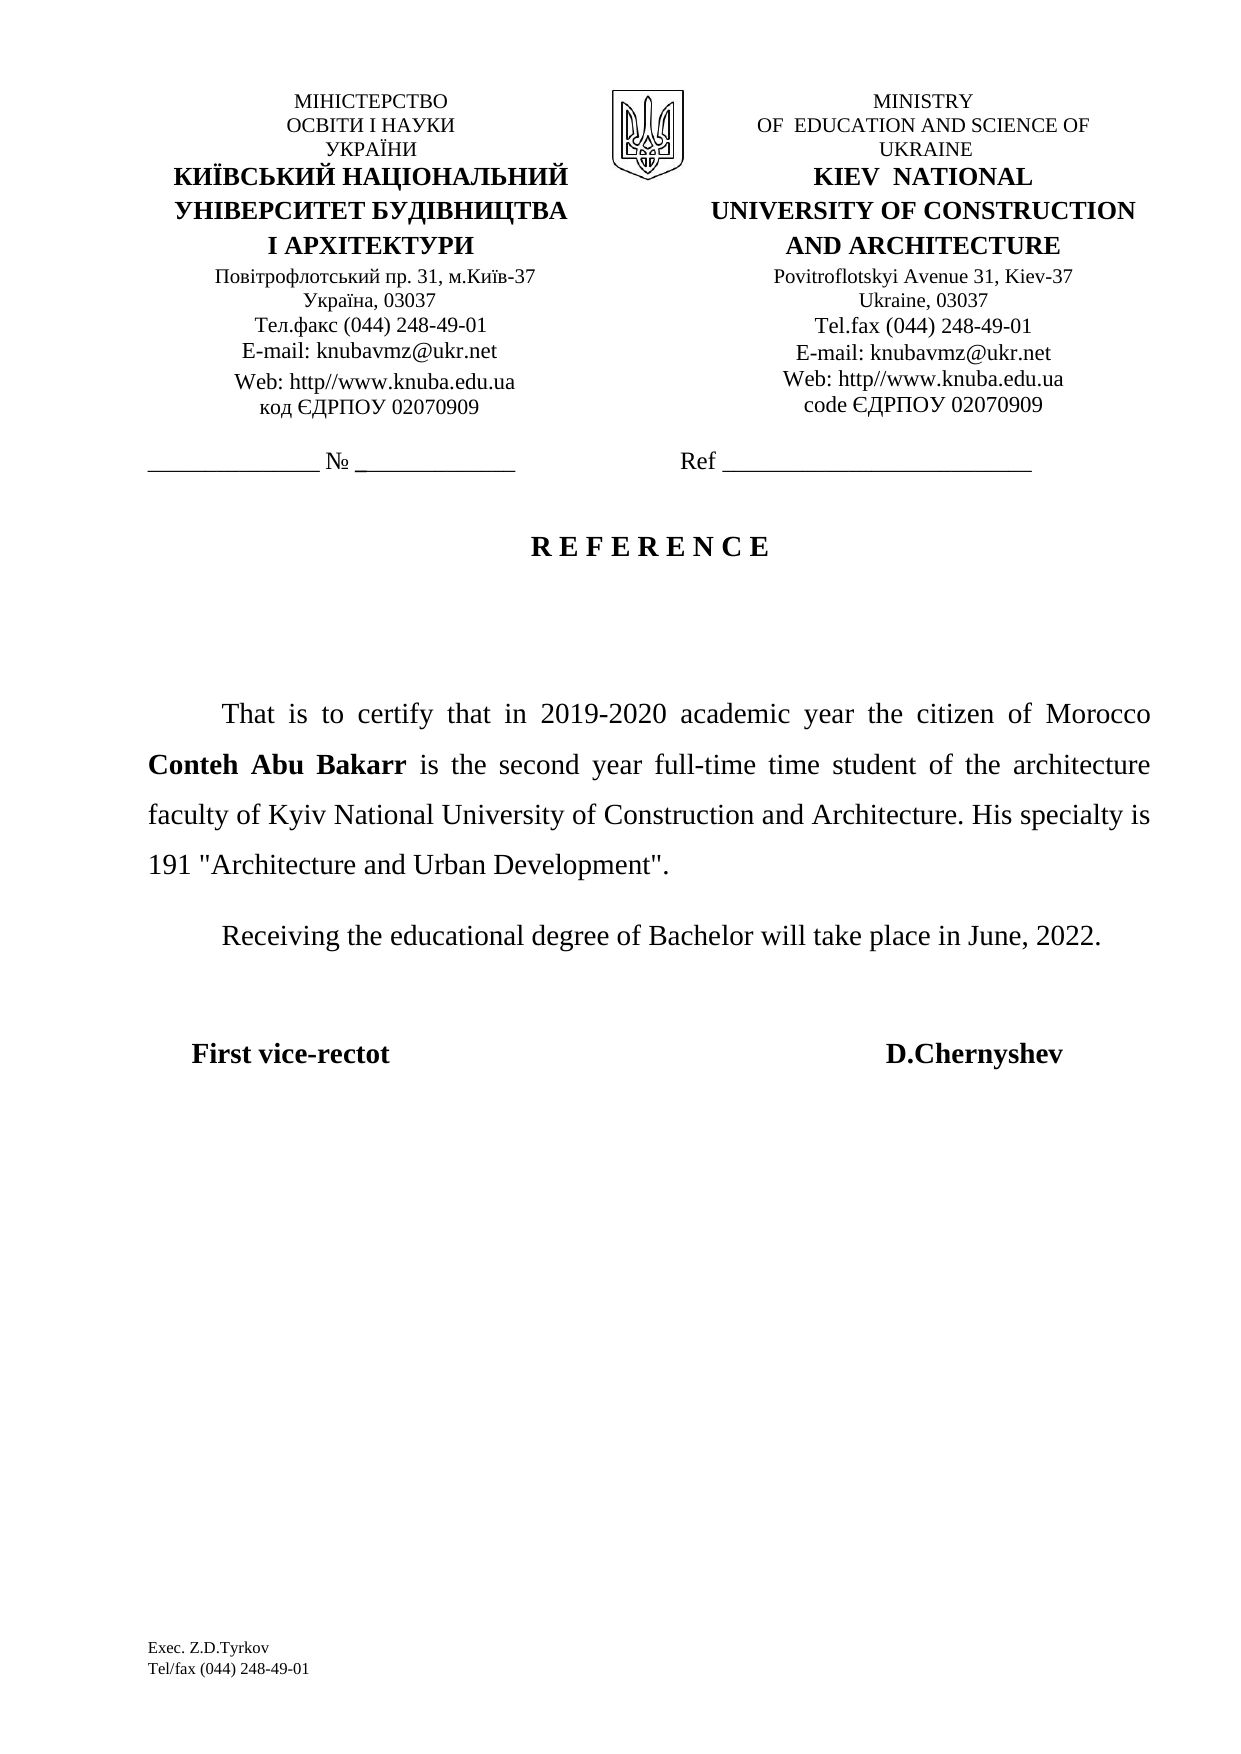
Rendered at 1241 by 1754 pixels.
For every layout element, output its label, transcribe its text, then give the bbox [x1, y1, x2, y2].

text That is to certify that in 2019-2020 academic year the citizen of Morocco Conteh Abu Bakarr is the second year full-time time student of the architecture faculty of Kyiv National University of Construction and Architecture. His specialty is 191 "Architecture and Urban Development". [148, 696, 1152, 881]
text First vice-rectot D.Chernyshev [148, 1036, 1152, 1069]
text R E F E R E N C E [148, 529, 1152, 562]
text _______________ № ______________ Ref ___________________________ [148, 446, 1152, 475]
text Receiving the educational degree of Bachelor will take place in June, 2022. [148, 918, 1152, 952]
table_header MINISTRY OF EDUCATION AND SCIENCE OF NATIONAL AND ARCHITECTURE 31, Kiev-37 , 03037 Тel.fax (044) 248-49-01 Е-mail: knubavmz@ukr.net Web: http//www.knuba.edu.ua code ЄДРПОУ 02070909 [694, 89, 1152, 446]
table_header МІНІСТЕРСТВО ОСВІТИ І НАУКИ УКРАЇНИ КИЇВСЬКИЙ НАЦІОНАЛЬНИЙ УНІВЕРСИТЕТ БУДІВНИЦТВА І АРХІТЕКТУРИ Повітрофлотський пр. 31, м.Київ-37 Україна, 03037 Тел.факс (044) 248-49-01 Е-mail: knubavmz@ukr.net Web: http//www.knuba.edu.ua код ЄДРПОУ 02070909 [148, 89, 591, 446]
table_header [591, 89, 694, 446]
picture [602, 88, 689, 181]
